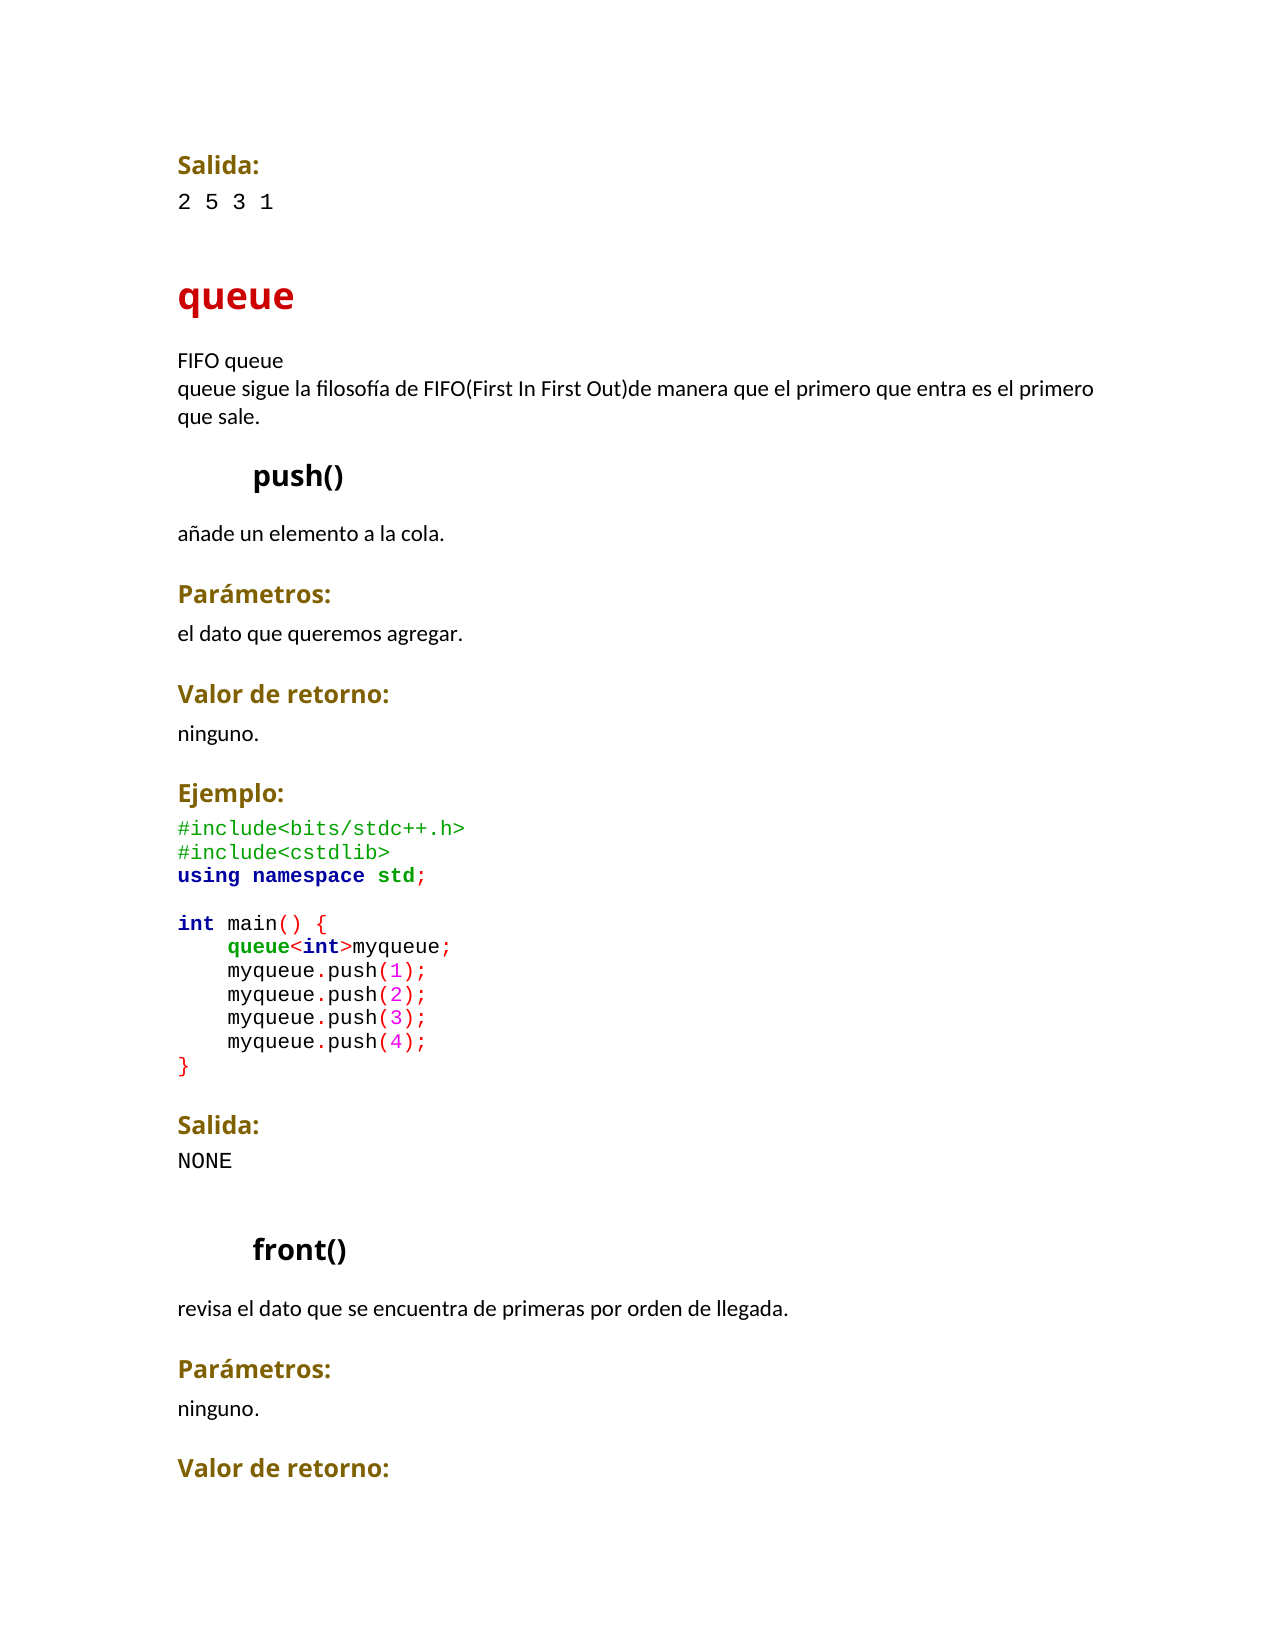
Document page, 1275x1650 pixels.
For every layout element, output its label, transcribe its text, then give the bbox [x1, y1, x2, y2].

text myqueue.push(1); [177, 960, 1098, 984]
text myqueue.push(3); [177, 1007, 1098, 1031]
text int main() { [177, 913, 1098, 936]
text #include<bits/stdc++.h> [177, 818, 1098, 842]
text Salida: [177, 148, 1098, 182]
text Valor de retorno: [177, 1451, 1098, 1485]
text queue sigue la filosofía de FIFO(First In First Out)de manera que el primero que entra es el primero que sale. [177, 374, 1098, 430]
text using namespace std; [177, 866, 1098, 889]
text el dato que queremos agregar. [177, 619, 1098, 647]
text 2 5 3 1 [177, 190, 1098, 216]
text Valor de retorno: [177, 676, 1098, 710]
text añade un elemento a la cola. [177, 519, 1098, 547]
text front() [177, 1229, 1098, 1269]
text NONE [177, 1150, 1098, 1176]
text queue [177, 270, 1098, 321]
text ninguno. [177, 719, 1098, 747]
text Salida: [177, 1107, 1098, 1142]
text } [177, 1055, 1098, 1078]
text Ejemplo: [177, 776, 1098, 810]
text myqueue.push(4); [177, 1031, 1098, 1055]
text FIFO queue [177, 346, 1098, 374]
text myqueue.push(2); [177, 984, 1098, 1007]
text push() [177, 455, 1098, 494]
text ninguno. [177, 1394, 1098, 1422]
text queue<int>myqueue; [177, 936, 1098, 960]
text revisa el dato que se encuentra de primeras por orden de llegada. [177, 1294, 1098, 1322]
text Parámetros: [177, 577, 1098, 611]
text Parámetros: [177, 1351, 1098, 1386]
text #include<cstdlib> [177, 842, 1098, 866]
